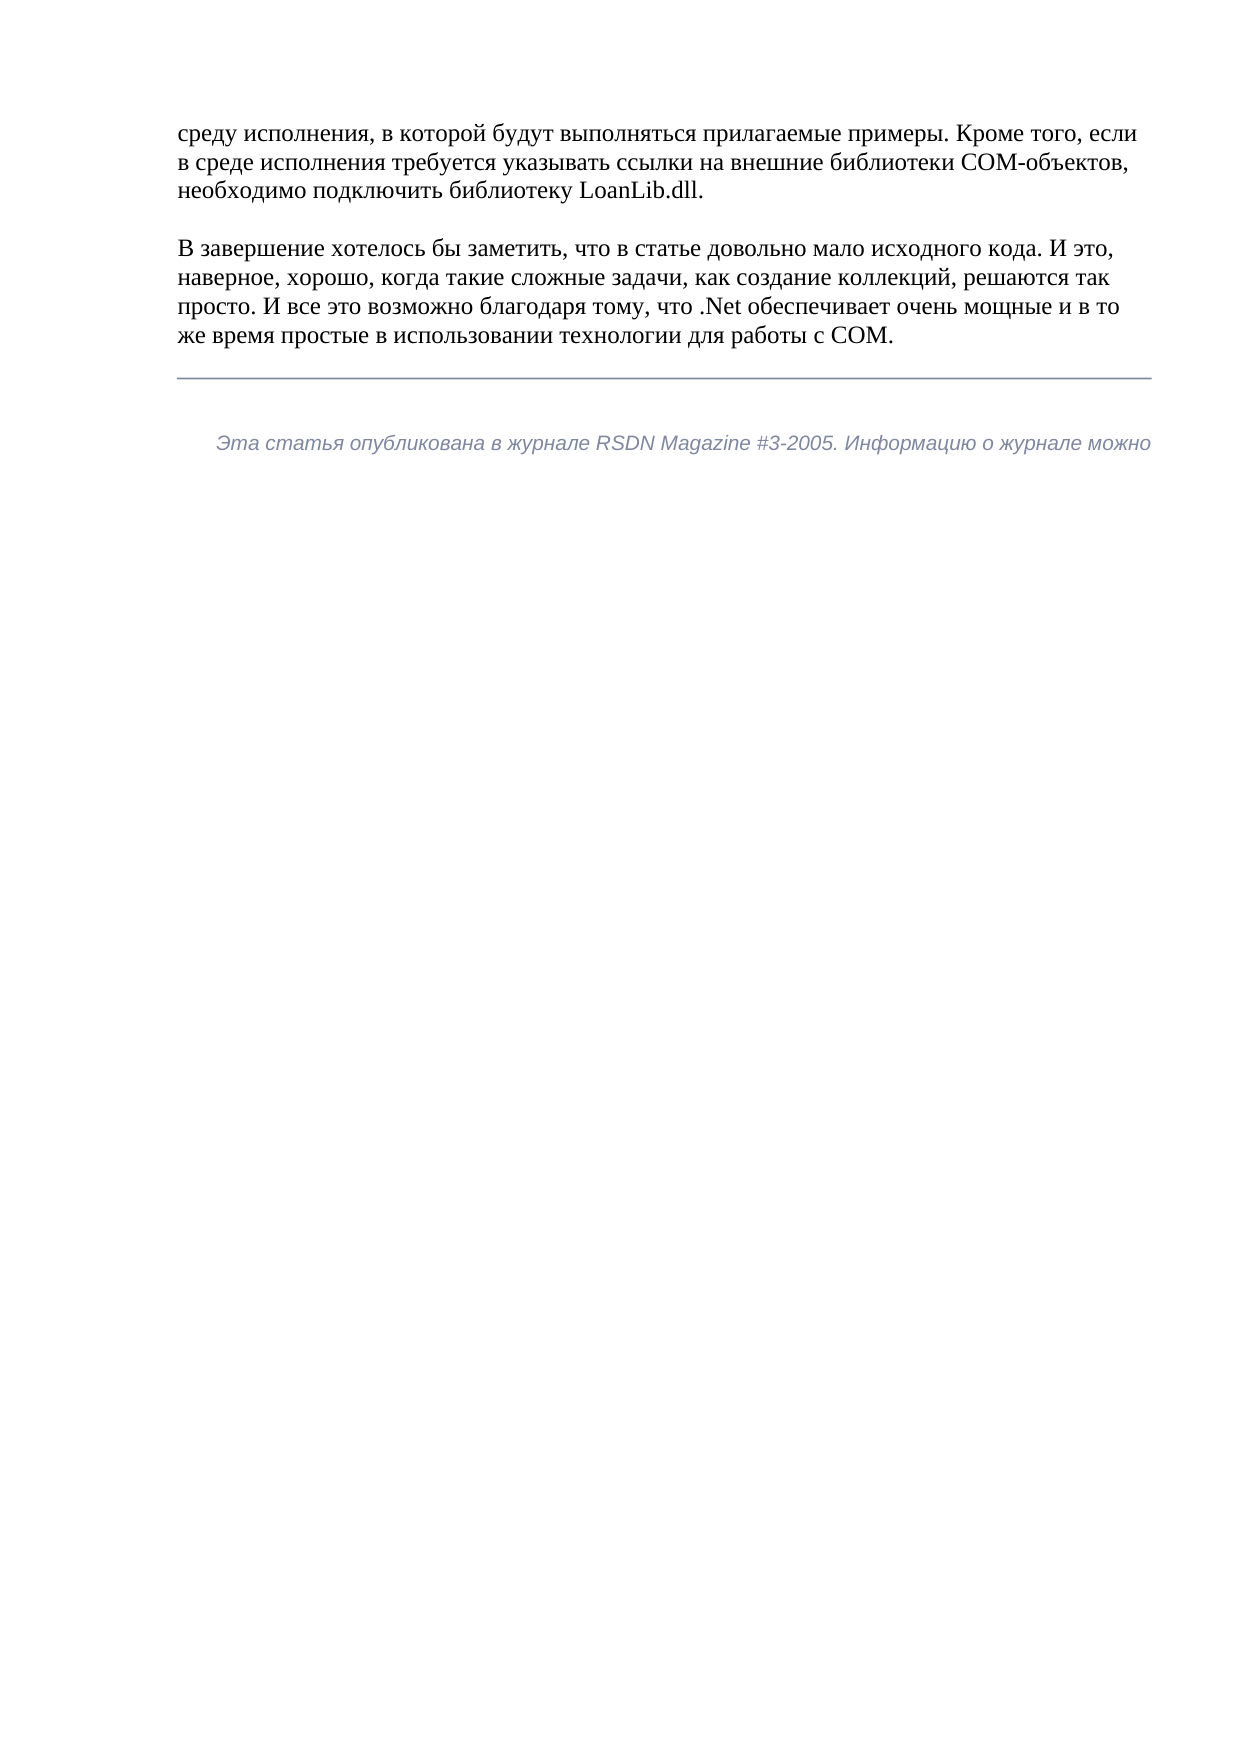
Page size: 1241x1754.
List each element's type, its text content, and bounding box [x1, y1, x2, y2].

text В завершение хотелось бы заметить, что в статье довольно мало исходного кода. И это, наверное, хорошо, когда такие сложные задачи, как создание коллекций, решаются так просто. И все это возможно благодаря тому, что .Net обеспечивает очень мощные и в то же время простые в использовании технологии для работы с COM. [177, 233, 1152, 348]
text Эта статья опубликована в журнале RSDN Magazine #3-2005. Информацию о журнале можно [177, 431, 1152, 455]
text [177, 118, 1152, 204]
